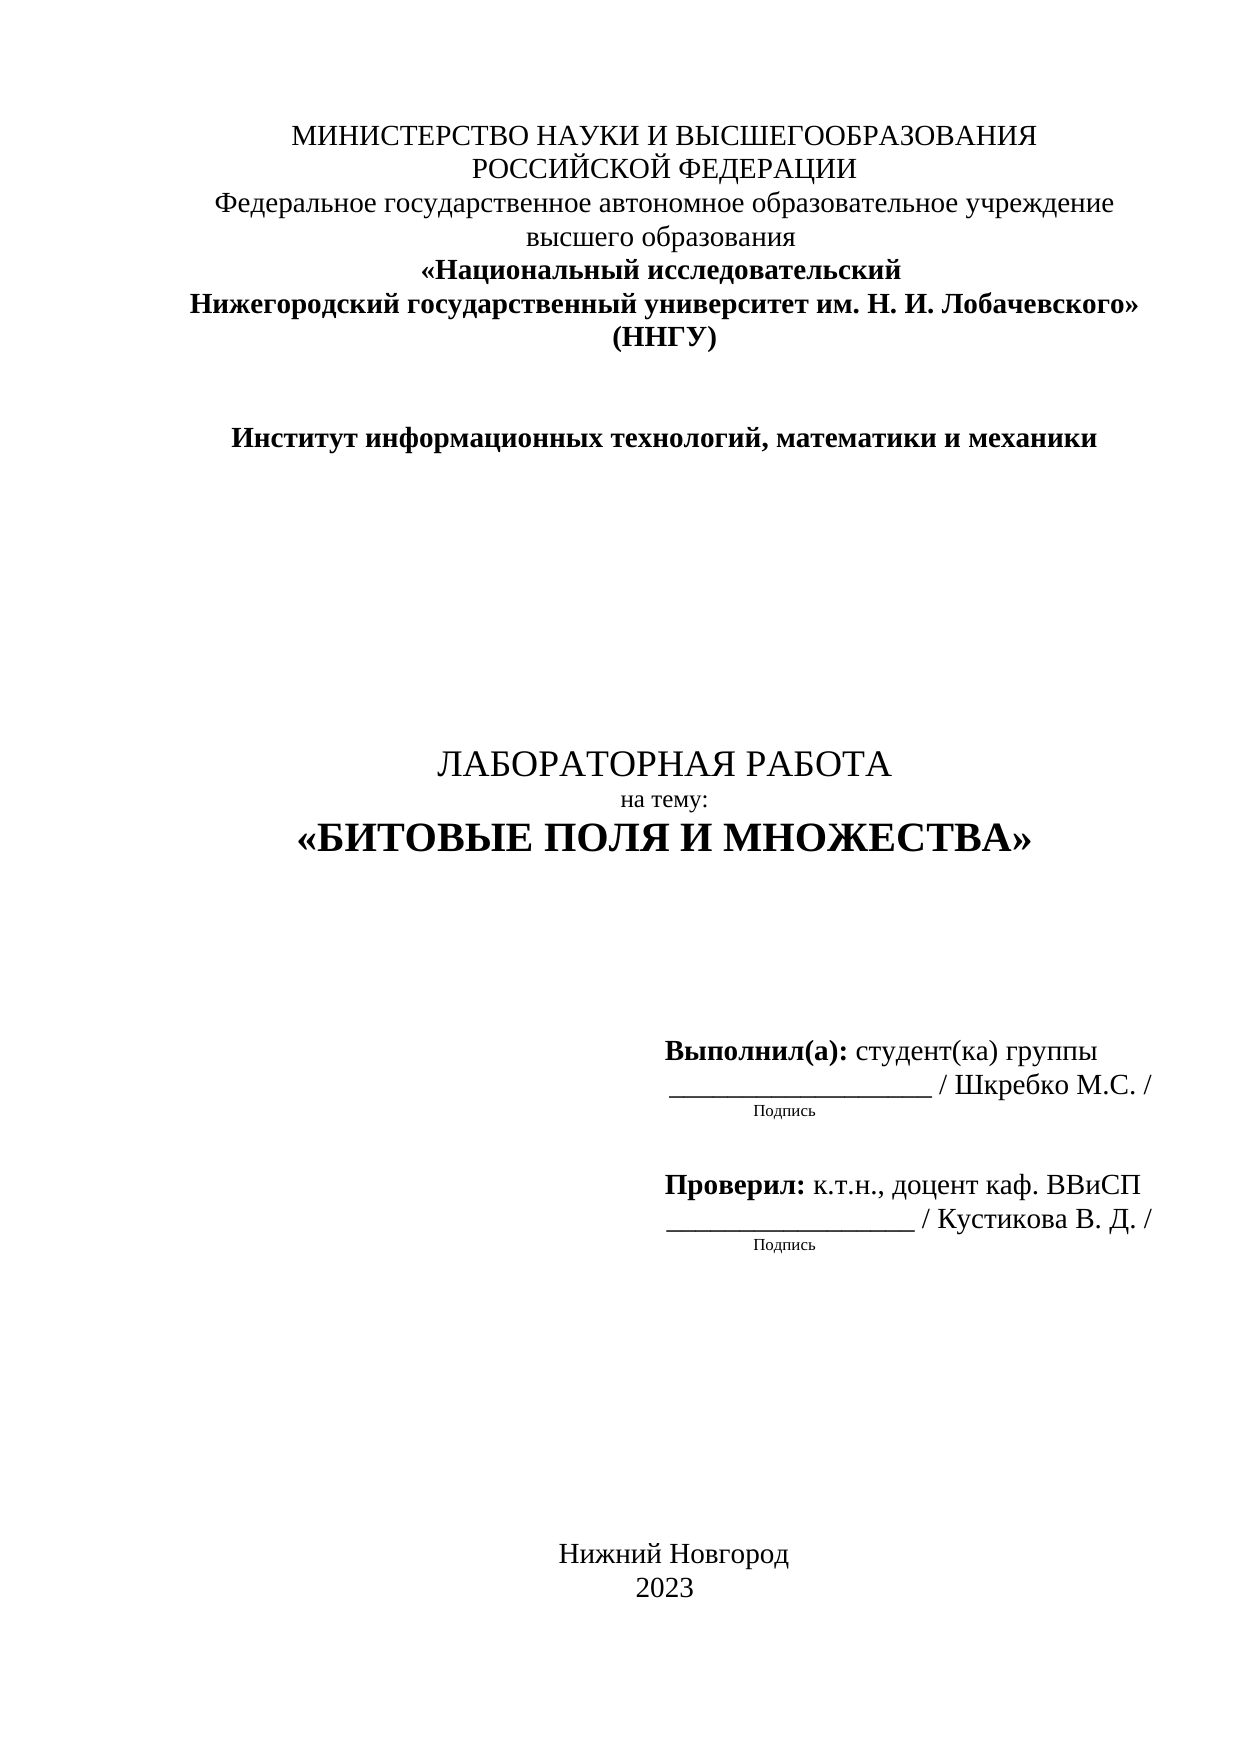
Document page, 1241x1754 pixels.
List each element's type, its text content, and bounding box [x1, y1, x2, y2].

text Проверил: к.т.н., доцент каф. ВВиСП [664, 1167, 1152, 1201]
text Федеральное государственное автономное образовательное учреждение высшего образования «Национальный исследовательский Нижегородский государственный университет им. Н. И. Лобачевского» [177, 185, 1152, 319]
text РОССИЙСКОЙ ФЕДЕРАЦИИ [177, 152, 1152, 185]
text Подпись [753, 1234, 1152, 1268]
text _________________ / Кустикова В. Д. / [664, 1201, 1152, 1234]
text Нижний Новгород 2023 [177, 1536, 1152, 1603]
text (ННГУ) [177, 319, 1152, 353]
text на тему: [177, 784, 1152, 813]
text ЛАБОРАТОРНАЯ РАБОТА [177, 741, 1152, 784]
text __________________ / Шкребко М.С. / [664, 1067, 1152, 1100]
text Институт информационных технологий, математики и механики [177, 420, 1152, 453]
text «БИТОВЫЕ ПОЛЯ И МНОЖЕСТВА» [177, 813, 1152, 861]
text Подпись [753, 1100, 1152, 1134]
text МИНИСТЕРСТВО НАУКИ И ВЫСШЕГООБРАЗОВАНИЯ [177, 118, 1152, 152]
text Выполнил(а): студент(ка) группы [664, 1033, 1152, 1067]
